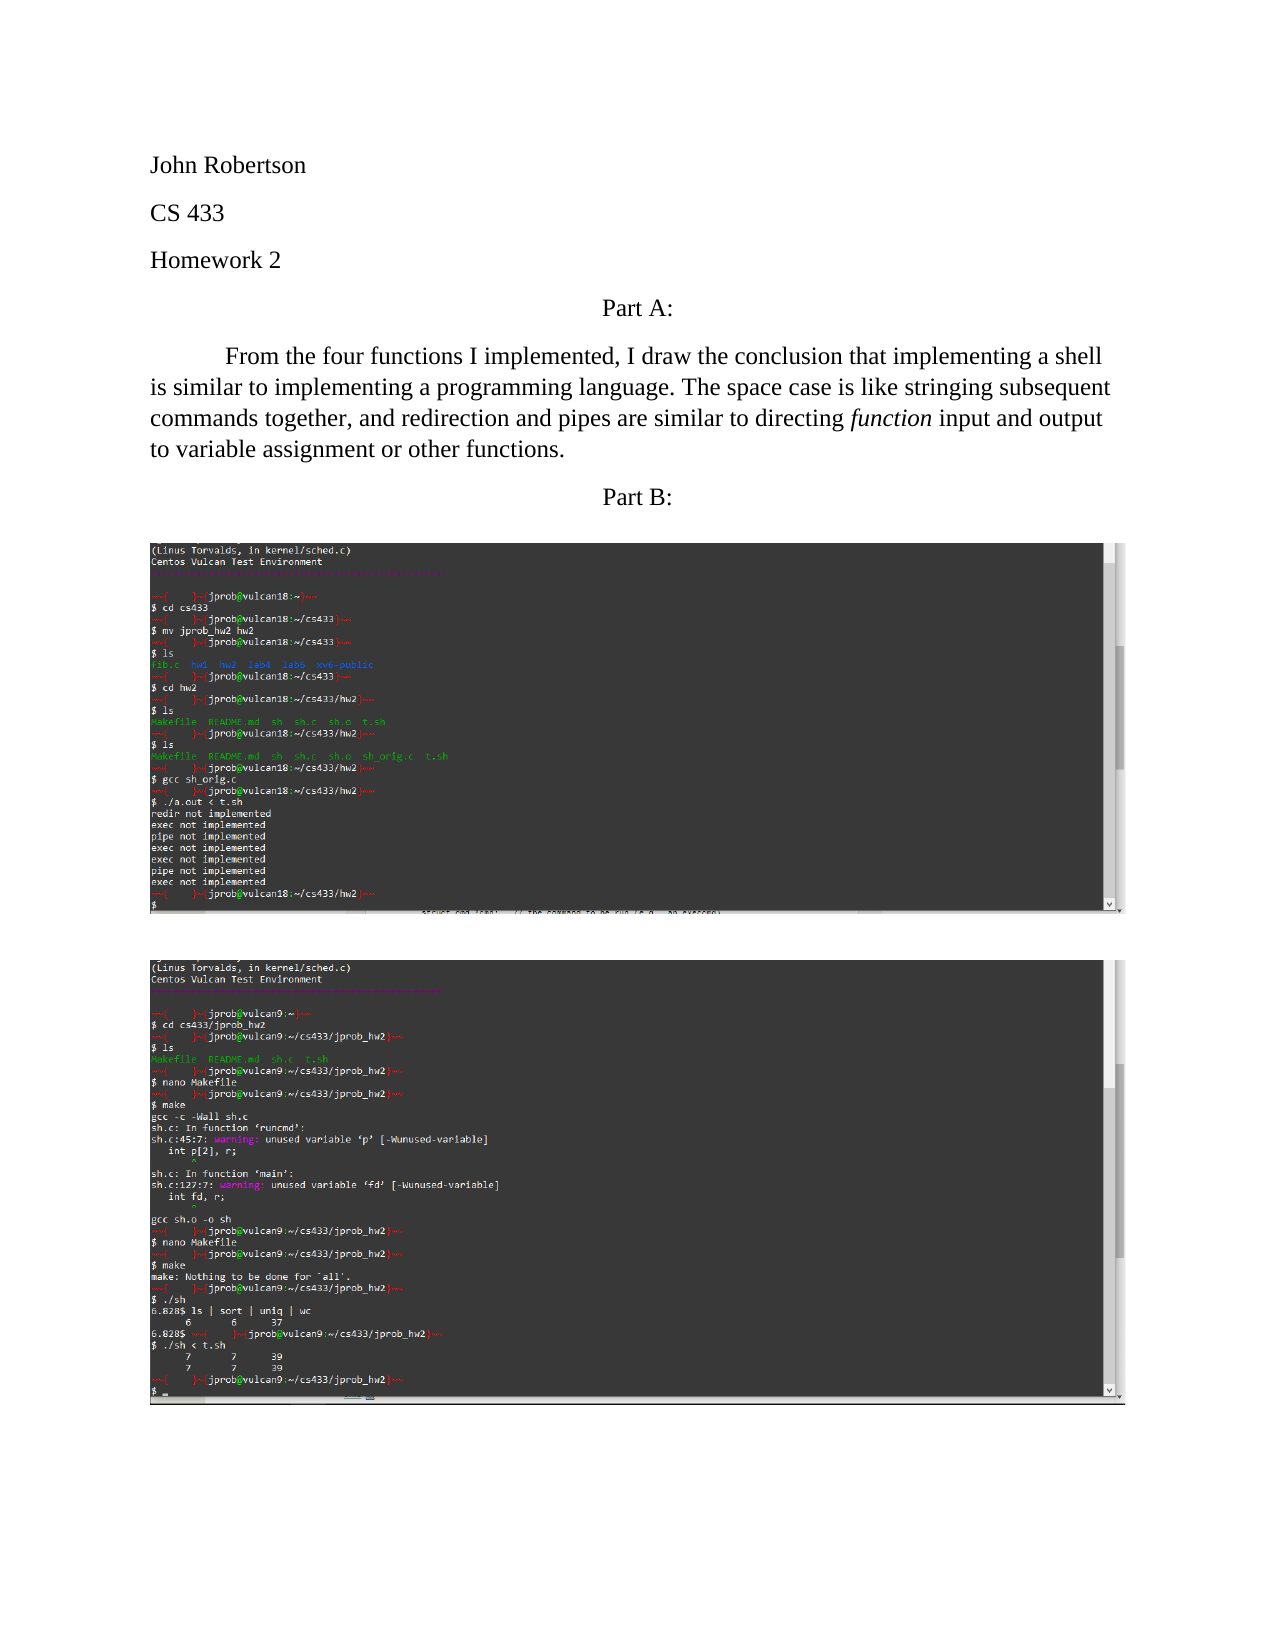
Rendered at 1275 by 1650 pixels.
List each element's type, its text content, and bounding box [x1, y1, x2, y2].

text Part B: [150, 482, 1125, 510]
text CS 433 [150, 198, 1125, 226]
text Homework 2 [150, 245, 1125, 274]
picture [150, 960, 1125, 1405]
text John Robertson [150, 150, 1125, 179]
picture [150, 543, 1125, 914]
text From the four functions I implemented, I draw the conclusion that implementing a shell is similar to implementing a programming language. The space case is like stringing subsequent commands together, and redirection and pipes are similar to directing function input and output to variable assignment or other functions. [150, 341, 1125, 463]
text Part A: [150, 293, 1125, 322]
